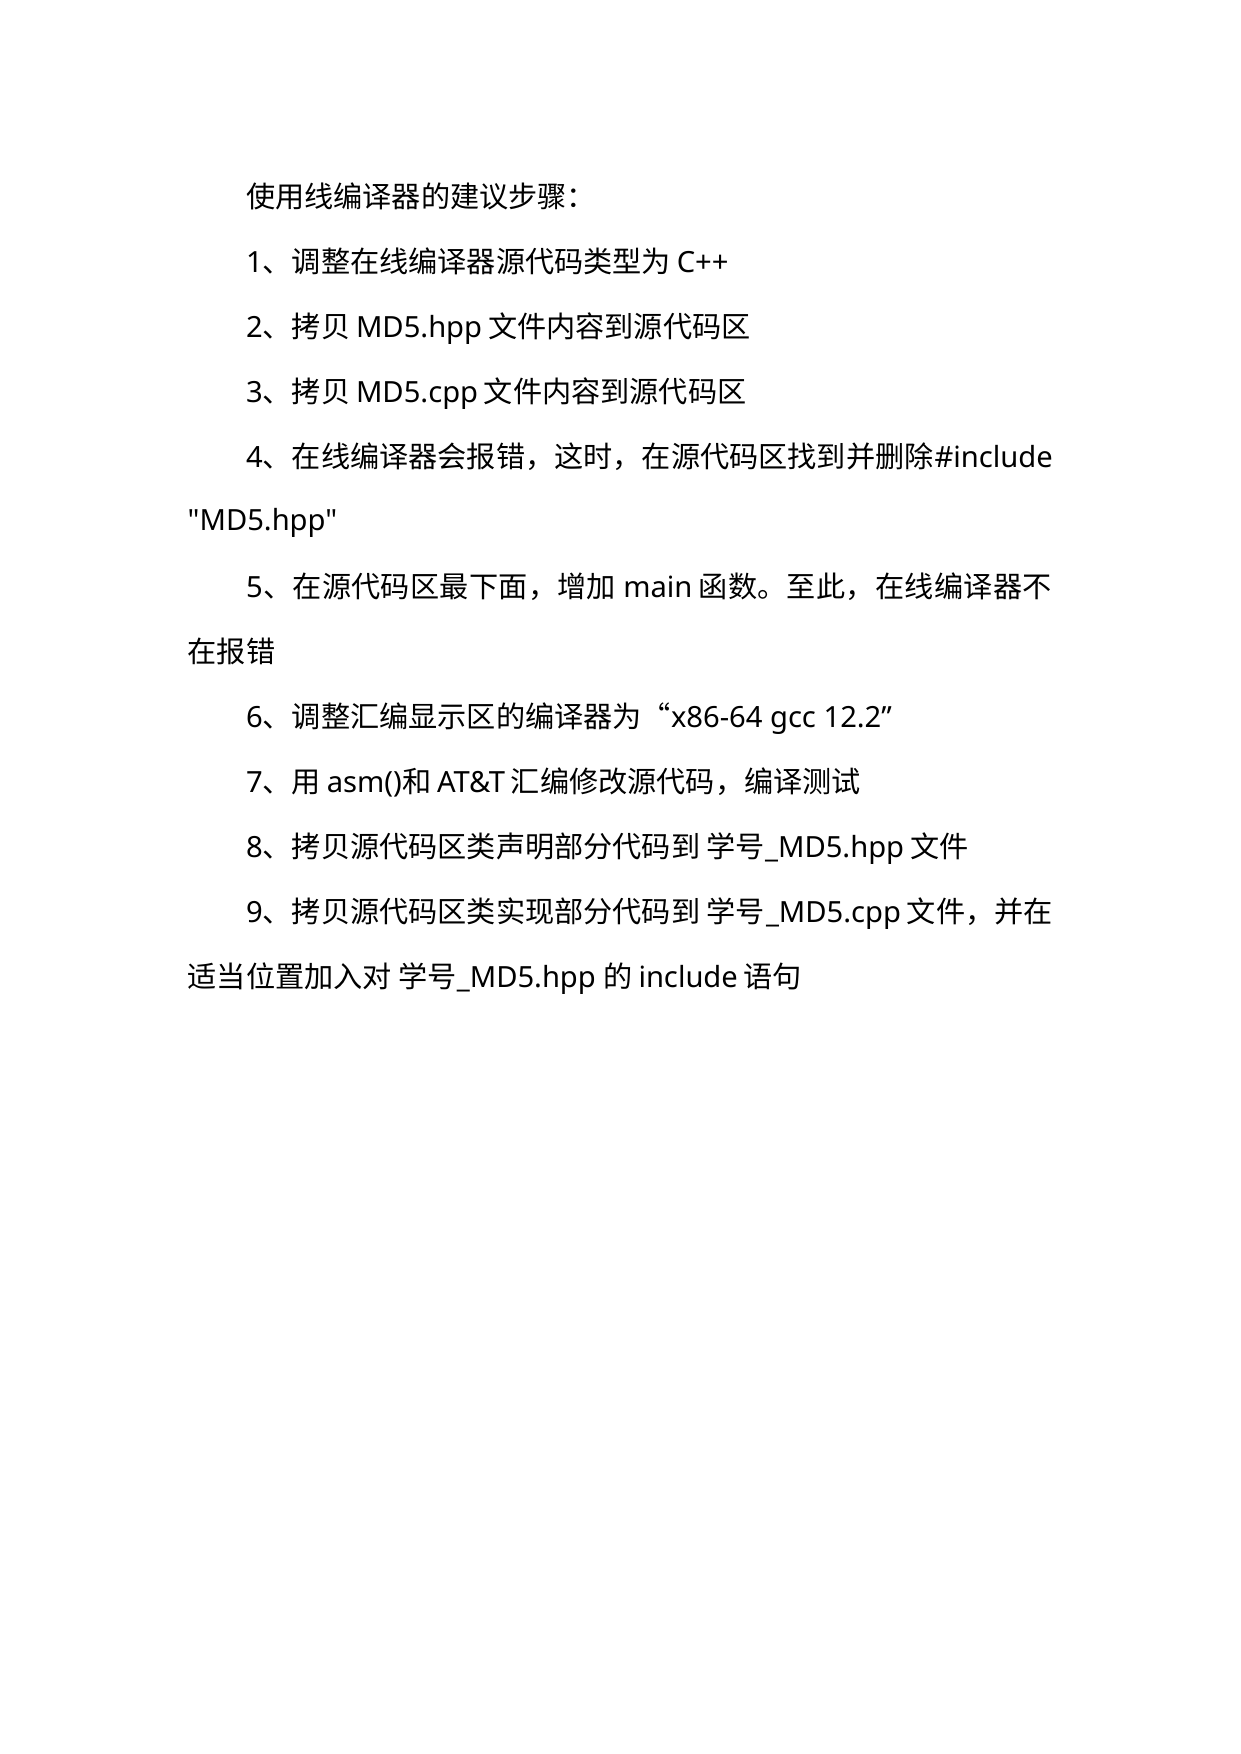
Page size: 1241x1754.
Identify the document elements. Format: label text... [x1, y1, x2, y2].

text 8、拷贝源代码区类声明部分代码到 学号_MD5.hpp文件 [187, 812, 1053, 877]
text 2、拷贝MD5.hpp文件内容到源代码区 [187, 292, 1053, 357]
text 7、用asm()和AT&T汇编修改源代码，编译测试 [187, 747, 1053, 812]
text 1、调整在线编译器源代码类型为C++ [187, 227, 1053, 292]
text 9、拷贝源代码区类实现部分代码到 学号_MD5.cpp文件，并在适当位置加入对 学号_MD5.hpp 的include语句 [187, 877, 1053, 1007]
text 6、调整汇编显示区的编译器为“x86-64 gcc 12.2” [187, 682, 1053, 747]
text 4、在线编译器会报错，这时，在源代码区找到并删除#include "MD5.hpp" [187, 422, 1053, 552]
text 使用线编译器的建议步骤： [187, 162, 1053, 227]
text 3、拷贝MD5.cpp文件内容到源代码区 [187, 357, 1053, 422]
text 5、在源代码区最下面，增加main函数。至此，在线编译器不在报错 [187, 552, 1053, 682]
